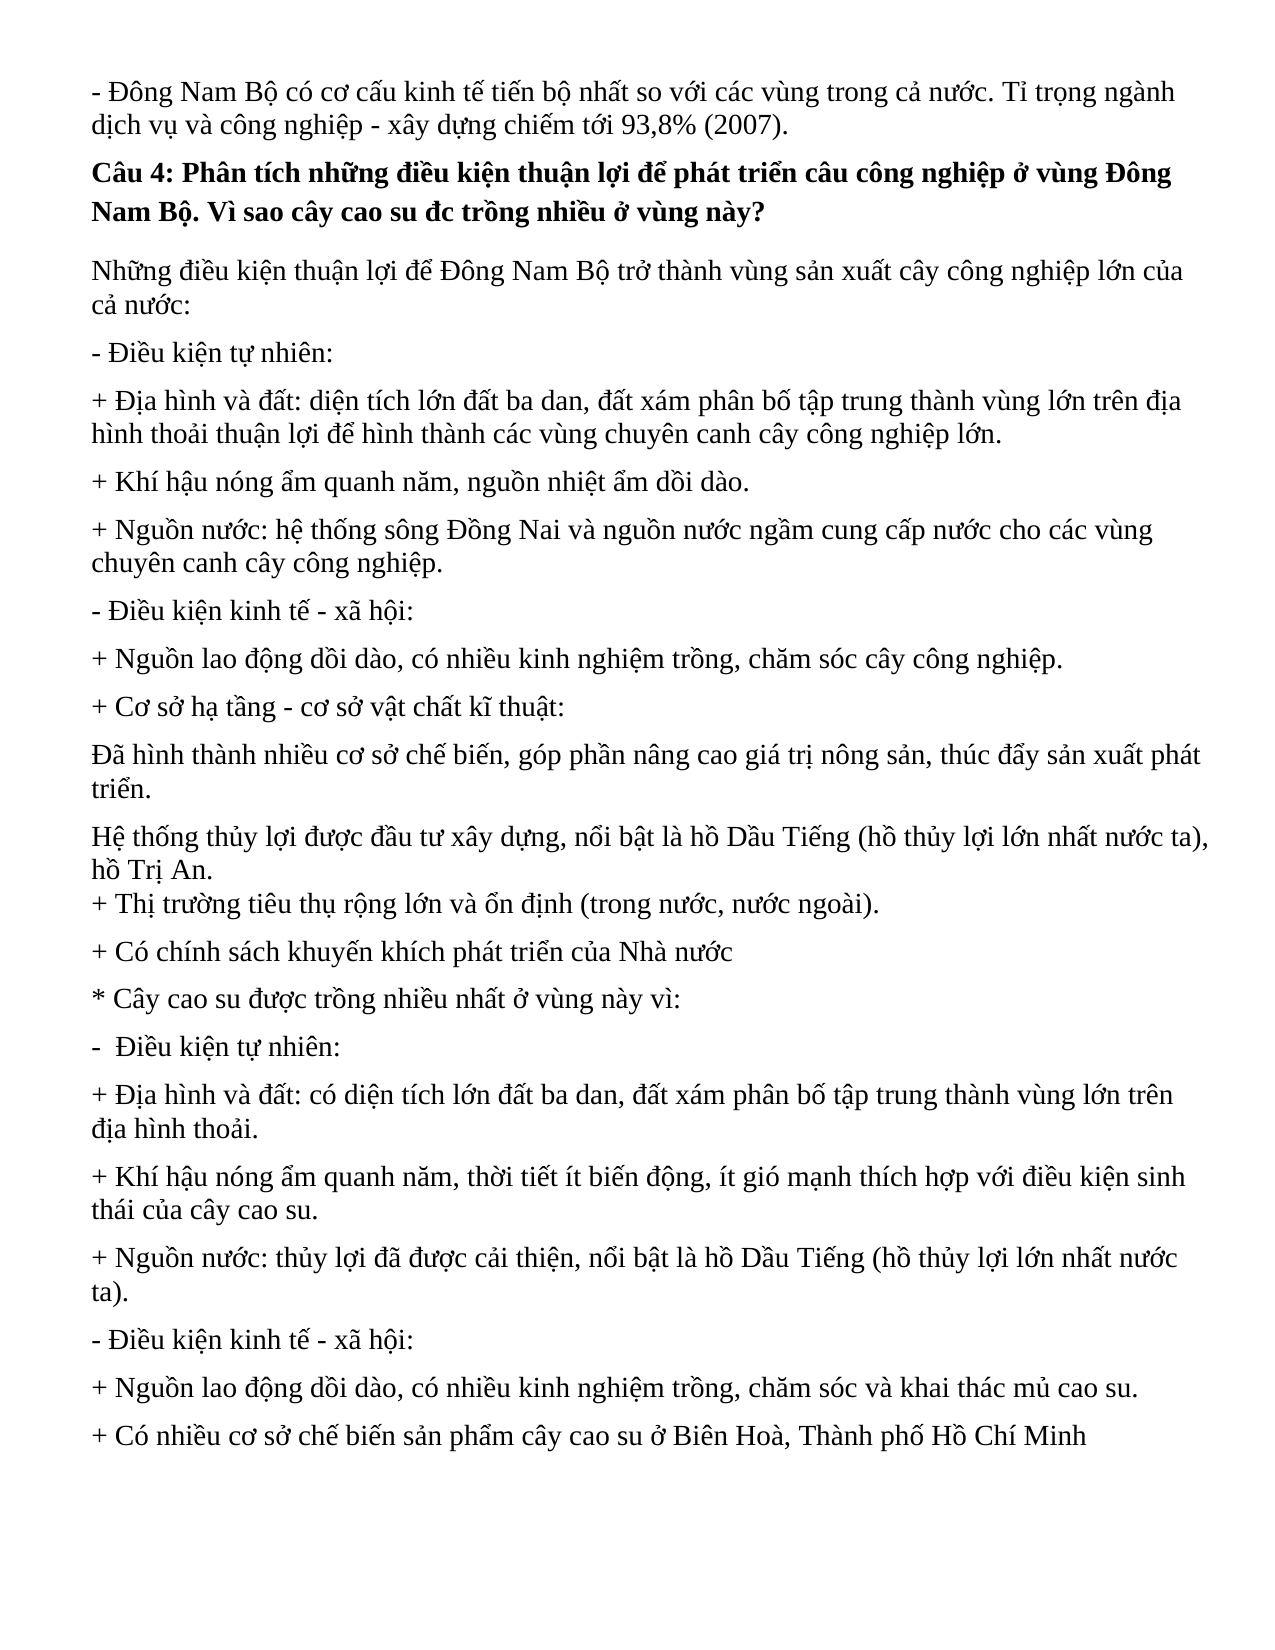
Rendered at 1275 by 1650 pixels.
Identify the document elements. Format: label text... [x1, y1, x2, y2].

text + Nguồn nước: hệ thống sông Đồng Nai và nguồn nước ngầm cung cấp nước cho các vùng chuyên canh cây công nghiệp. [91, 512, 1213, 579]
text * Cây cao su được trồng nhiều nhất ở vùng này vì: [91, 982, 1213, 1015]
text Những điều kiện thuận lợi để Đông Nam Bộ trở thành vùng sản xuất cây công nghiệp lớn của cả nước: [91, 253, 1213, 320]
text + Địa hình và đất: diện tích lớn đất ba dan, đất xám phân bố tập trung thành vùng lớn trên địa hình thoải thuận lợi để hình thành các vùng chuyên canh cây công nghiệp lớn. [91, 383, 1213, 450]
text Đã hình thành nhiều cơ sở chế biến, góp phần nâng cao giá trị nông sản, thúc đẩy sản xuất phát triển. [91, 737, 1213, 804]
text + Có nhiều cơ sở chế biến sản phẩm cây cao su ở Biên Hoà, Thành phố Hồ Chí Minh [91, 1418, 1213, 1451]
text + Thị trường tiêu thụ rộng lớn và ổn định (trong nước, nước ngoài). [91, 886, 1213, 919]
text - Điều kiện kinh tế - xã hội: [91, 1322, 1213, 1355]
text + Khí hậu nóng ẩm quanh năm, thời tiết ít biến động, ít gió mạnh thích hợp với điều kiện sinh thái của cây cao su. [91, 1159, 1213, 1226]
text - Điều kiện kinh tế - xã hội: [91, 593, 1213, 627]
text Hệ thống thủy lợi được đầu tư xây dựng, nổi bật là hồ Dầu Tiếng (hồ thủy lợi lớn nhất nước ta), hồ Trị An. [91, 819, 1213, 886]
text + Địa hình và đất: có diện tích lớn đất ba dan, đất xám phân bố tập trung thành vùng lớn trên địa hình thoải. [91, 1077, 1213, 1144]
text - Đông Nam Bộ có cơ cấu kinh tế tiến bộ nhất so với các vùng trong cả nước. Tỉ trọng ngành dịch vụ và công nghiệp - xây dựng chiếm tới 93,8% (2007). [91, 74, 1213, 141]
text + Có chính sách khuyến khích phát triển của Nhà nước [91, 934, 1213, 967]
text + Nguồn nước: thủy lợi đã được cải thiện, nổi bật là hồ Dầu Tiếng (hồ thủy lợi lớn nhất nước ta). [91, 1240, 1213, 1307]
text + Cơ sở hạ tầng - cơ sở vật chất kĩ thuật: [91, 689, 1213, 723]
text + Khí hậu nóng ẩm quanh năm, nguồn nhiệt ẩm dồi dào. [91, 464, 1213, 498]
text - Điều kiện tự nhiên: [91, 335, 1213, 368]
text + Nguồn lao động dồi dào, có nhiều kinh nghiệm trồng, chăm sóc cây công nghiệp. [91, 641, 1213, 675]
text + Nguồn lao động dồi dào, có nhiều kinh nghiệm trồng, chăm sóc và khai thác mủ cao su. [91, 1370, 1213, 1403]
text Câu 4: Phân tích những điều kiện thuận lợi để phát triển câu công nghiệp ở vùng Đông Nam Bộ. Vì sao cây cao su đc trồng nhiều ở vùng này? [91, 155, 1213, 227]
text - Điều kiện tự nhiên: [91, 1029, 1213, 1063]
